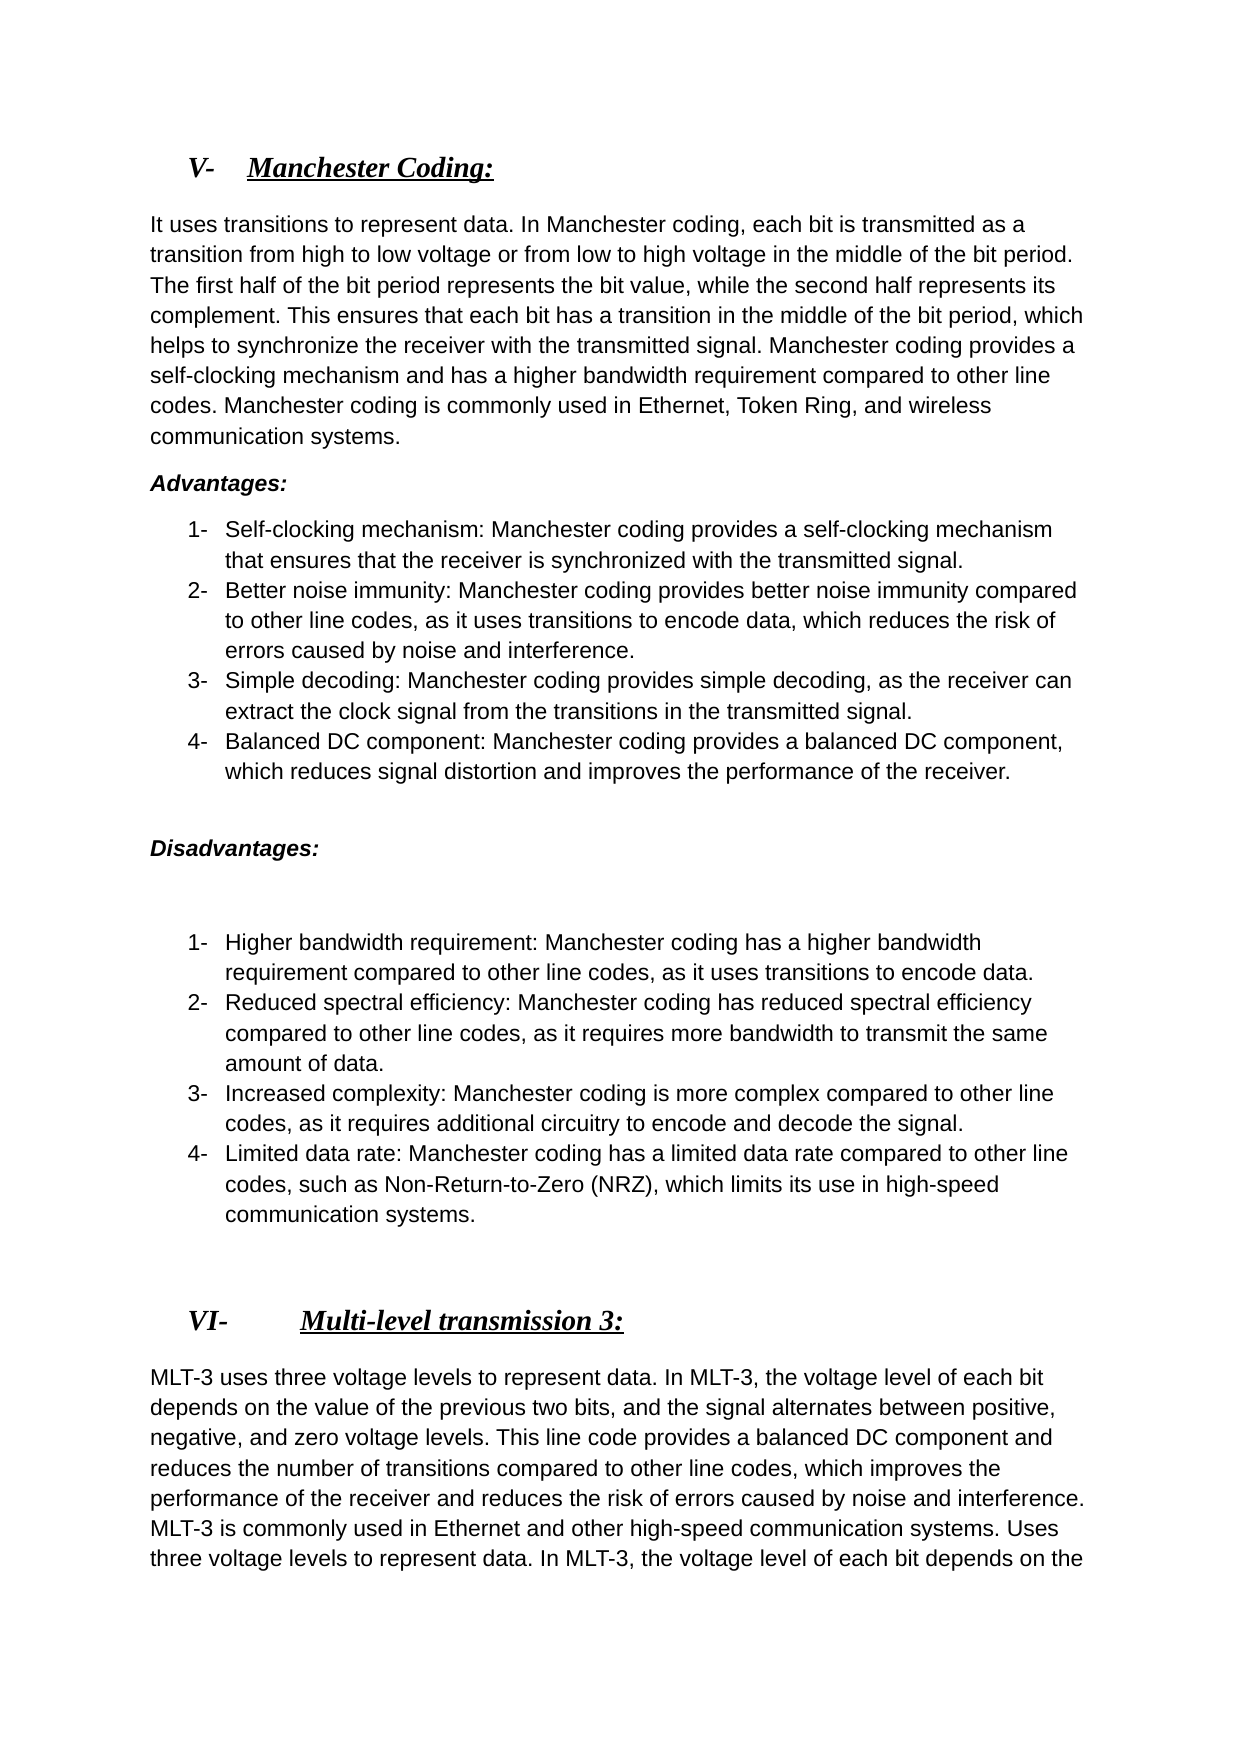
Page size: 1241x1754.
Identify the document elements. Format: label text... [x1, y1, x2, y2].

list Higher bandwidth requirement: Manchester coding has a higher bandwidth requirement compared to other line codes, as it uses transitions to encode data. [187, 929, 1090, 985]
list Simple decoding: Manchester coding provides simple decoding, as the receiver can extract the clock signal from the transitions in the transmitted signal. [187, 667, 1090, 724]
text It uses transitions to represent data. In Manchester coding, each bit is transmitted as a transition from high to low voltage or from low to high voltage in the middle of the bit period. The first half of the bit period represents the bit value, while the second half represents its complement. This ensures that each bit has a transition in the middle of the bit period, which helps to synchronize the receiver with the transmitted signal. Manchester coding provides a self-clocking mechanism and has a higher bandwidth requirement compared to other line codes. Manchester coding is commonly used in Ethernet, Token Ring, and wireless communication systems. [150, 211, 1090, 449]
list Increased complexity: Manchester coding is more complex compared to other line codes, as it requires additional circuitry to encode and decode the signal. [187, 1080, 1090, 1136]
list Limited data rate: Manchester coding has a limited data rate compared to other line codes, such as Non-Return-to-Zero (NRZ), which limits its use in high-speed communication systems. [187, 1140, 1090, 1227]
list Better noise immunity: Manchester coding provides better noise immunity compared to other line codes, as it uses transitions to encode data, which reduces the risk of errors caused by noise and interference. [187, 577, 1090, 663]
subtitle Multi-level transmission 3: [187, 1303, 1090, 1336]
list Balanced DC component: Manchester coding provides a balanced DC component, which reduces signal distortion and improves the performance of the receiver. [187, 728, 1090, 784]
text Advantages: [150, 469, 1090, 496]
subtitle Manchester Coding: [187, 150, 1090, 183]
list Self-clocking mechanism: Manchester coding provides a self-clocking mechanism that ensures that the receiver is synchronized with the transmitted signal. [187, 516, 1090, 573]
text Disadvantages: [150, 835, 1090, 861]
list Reduced spectral efficiency: Manchester coding has reduced spectral efficiency compared to other line codes, as it requires more bandwidth to transmit the same amount of data. [187, 989, 1090, 1076]
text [150, 1364, 1090, 1572]
